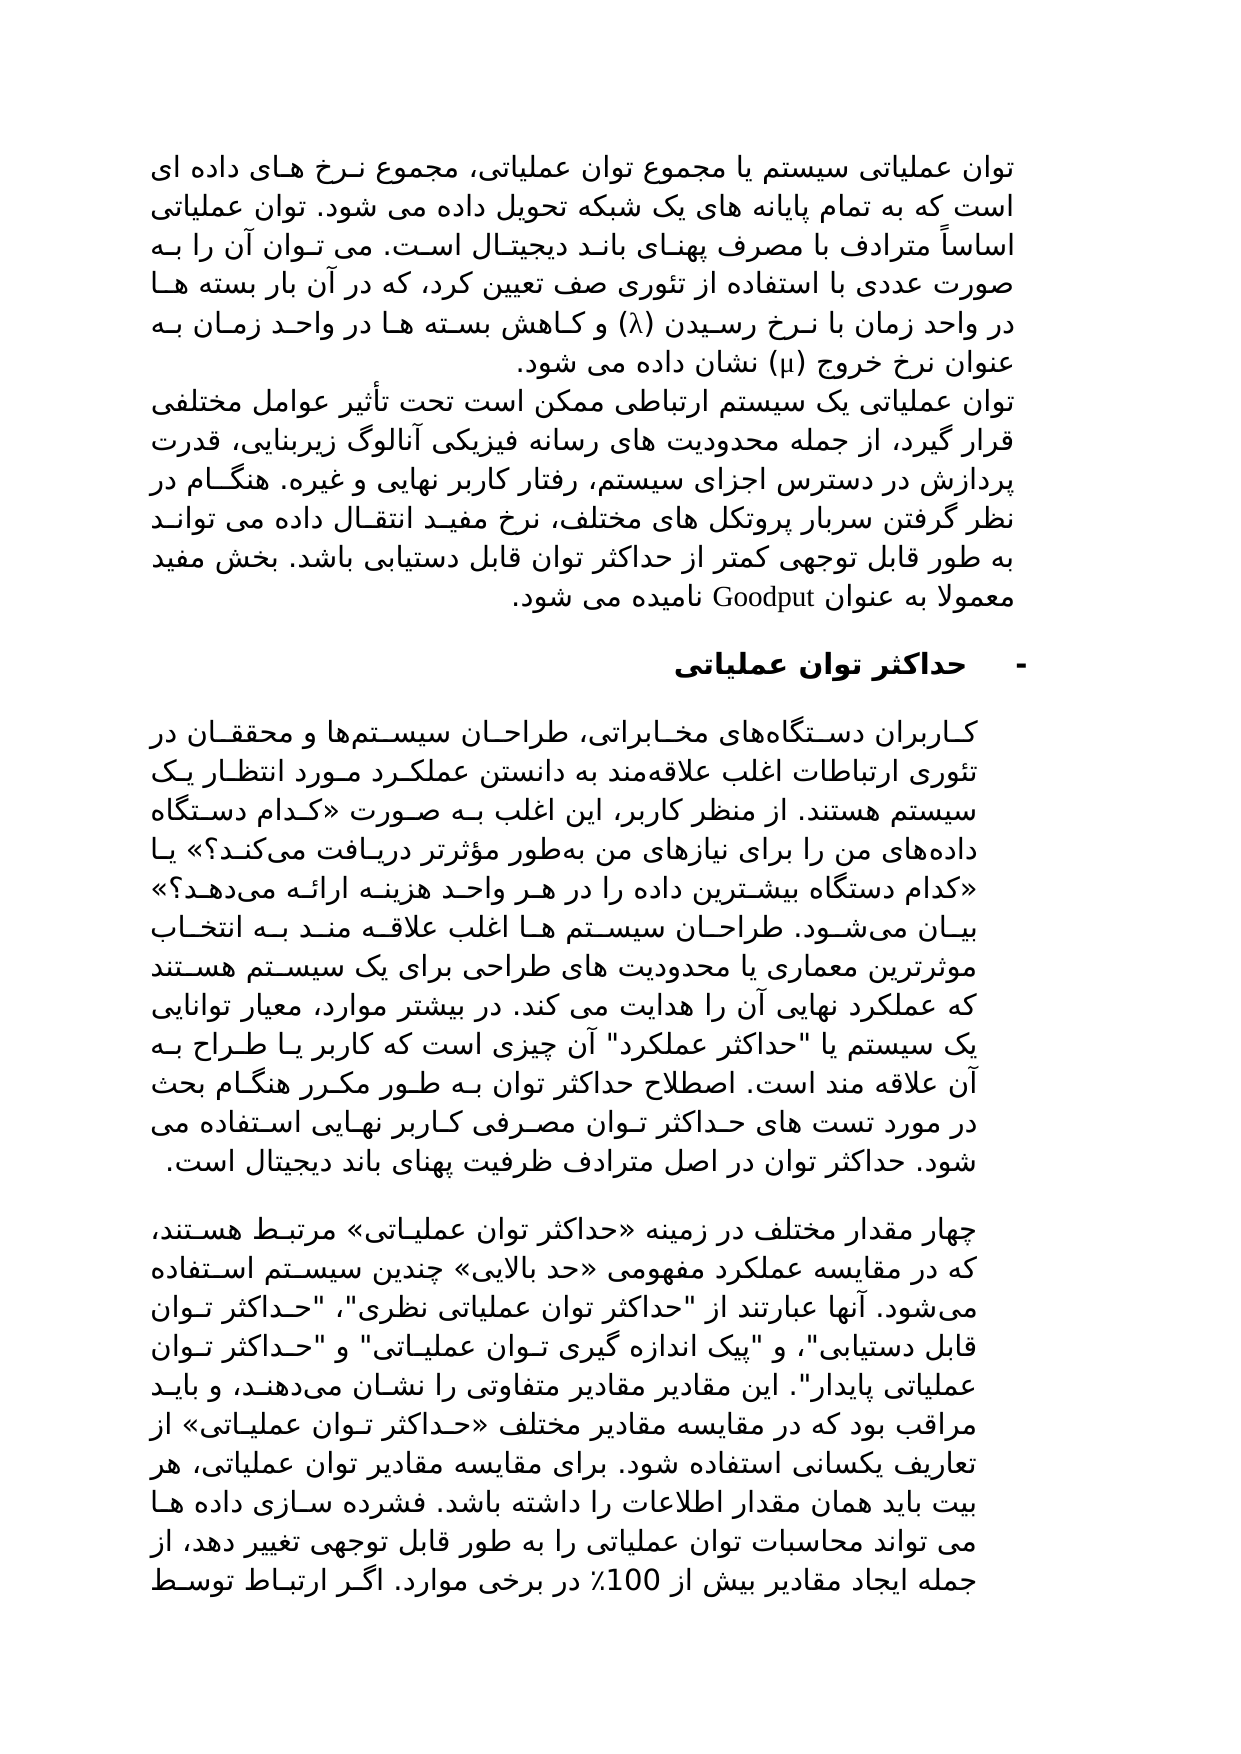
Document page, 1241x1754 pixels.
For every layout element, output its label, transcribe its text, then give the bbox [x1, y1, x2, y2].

list حداکثر توان عملیاتی [150, 647, 1015, 681]
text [150, 1212, 978, 1597]
text توان عملیاتی یک سیستم ارتباطی ممکن است تحت تأثیر عوامل مختلفی قرار گیرد، از جمله محدودیت های رسانه فیزیکی آنالوگ زیربنایی، قدرت پردازش در دسترس اجزای سیستم، رفتار کاربر نهایی و غیره. هنگام در نظر گرفتن سربار پروتکل های مختلف، نرخ مفید انتقال داده می تواند به طور قابل توجهی کمتر از حداکثر توان قابل دستیابی باشد. بخش مفید معمولا به عنوان Goodput نامیده می شود. [150, 384, 1015, 613]
text کاربران دستگاه‌های مخابراتی، طراحان سیستم‌ها و محققان در تئوری ارتباطات اغلب علاقه‌مند به دانستن عملکرد مورد انتظار یک سیستم هستند. از منظر کاربر، این اغلب به صورت «کدام دستگاه داده‌های من را برای نیازهای من به‌طور مؤثرتر دریافت می‌کند؟» یا «کدام دستگاه بیشترین داده را در هر واحد هزینه ارائه می‌دهد؟» بیان می‌شود. طراحان سیستم ها اغلب علاقه مند به انتخاب موثرترین معماری یا محدودیت های طراحی برای یک سیستم هستند که عملکرد نهایی آن را هدایت می کند. در بیشتر موارد، معیار توانایی یک سیستم یا "حداکثر عملکرد" ​​آن چیزی است که کاربر یا طراح به آن علاقه مند است. اصطلاح حداکثر توان به طور مکرر هنگام بحث در مورد تست های حداکثر توان مصرفی کاربر نهایی استفاده می شود. حداکثر توان در اصل مترادف ظرفیت پهنای باند دیجیتال است. [150, 716, 978, 1178]
text توان عملیاتی سیستم یا مجموع توان عملیاتی، مجموع نرخ های داده ای است که به تمام پایانه های یک شبکه تحویل داده می شود. توان عملیاتی اساساً مترادف با مصرف پهنای باند دیجیتال است. می توان آن را به صورت عددی با استفاده از تئوری صف تعیین کرد، که در آن بار بسته ها در واحد زمان با نرخ رسیدن (λ) و کاهش بسته ها در واحد زمان به عنوان نرخ خروج (μ) نشان داده می شود. [150, 150, 1015, 379]
